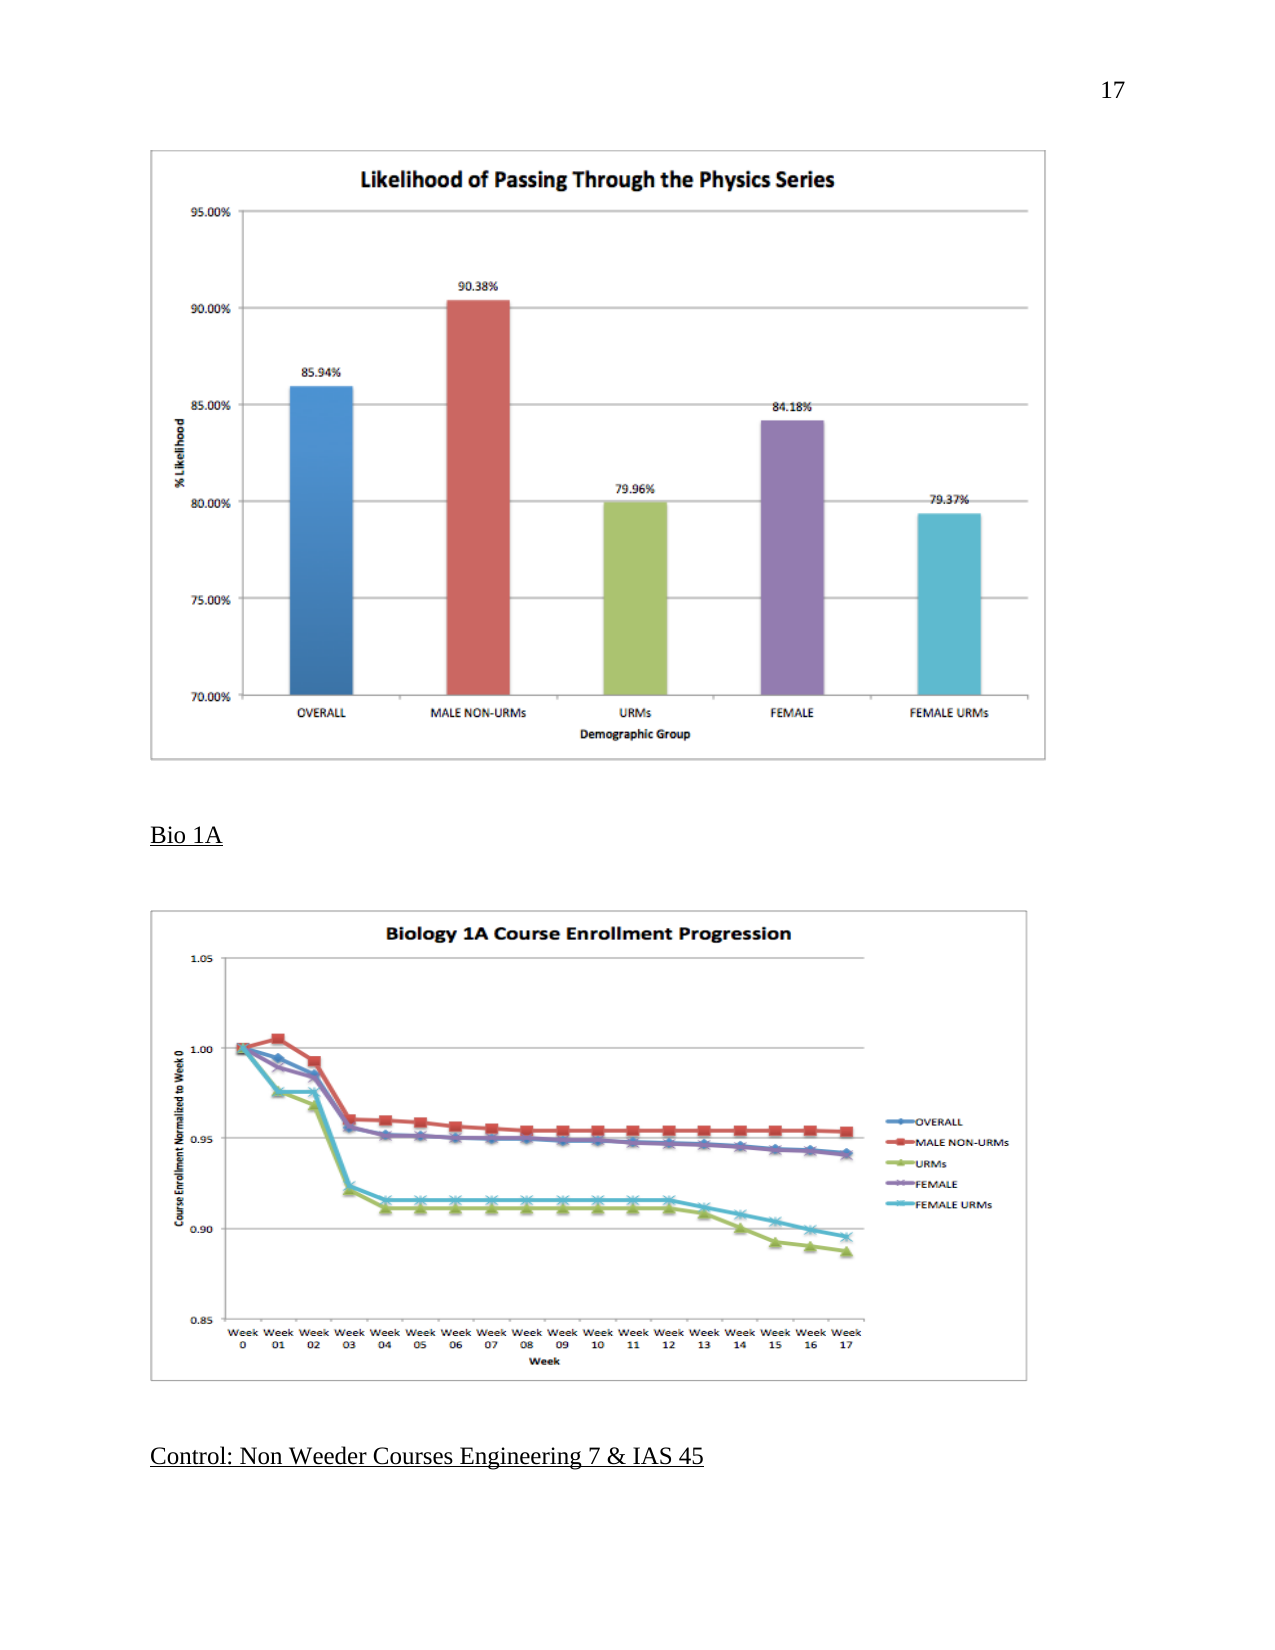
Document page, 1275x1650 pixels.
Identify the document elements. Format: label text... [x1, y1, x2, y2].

picture [150, 150, 1047, 761]
text Control: Non Weeder Courses Engineering 7 & IAS 45 [150, 1441, 1125, 1469]
text Bio 1A [150, 820, 1125, 849]
picture [150, 910, 1028, 1382]
